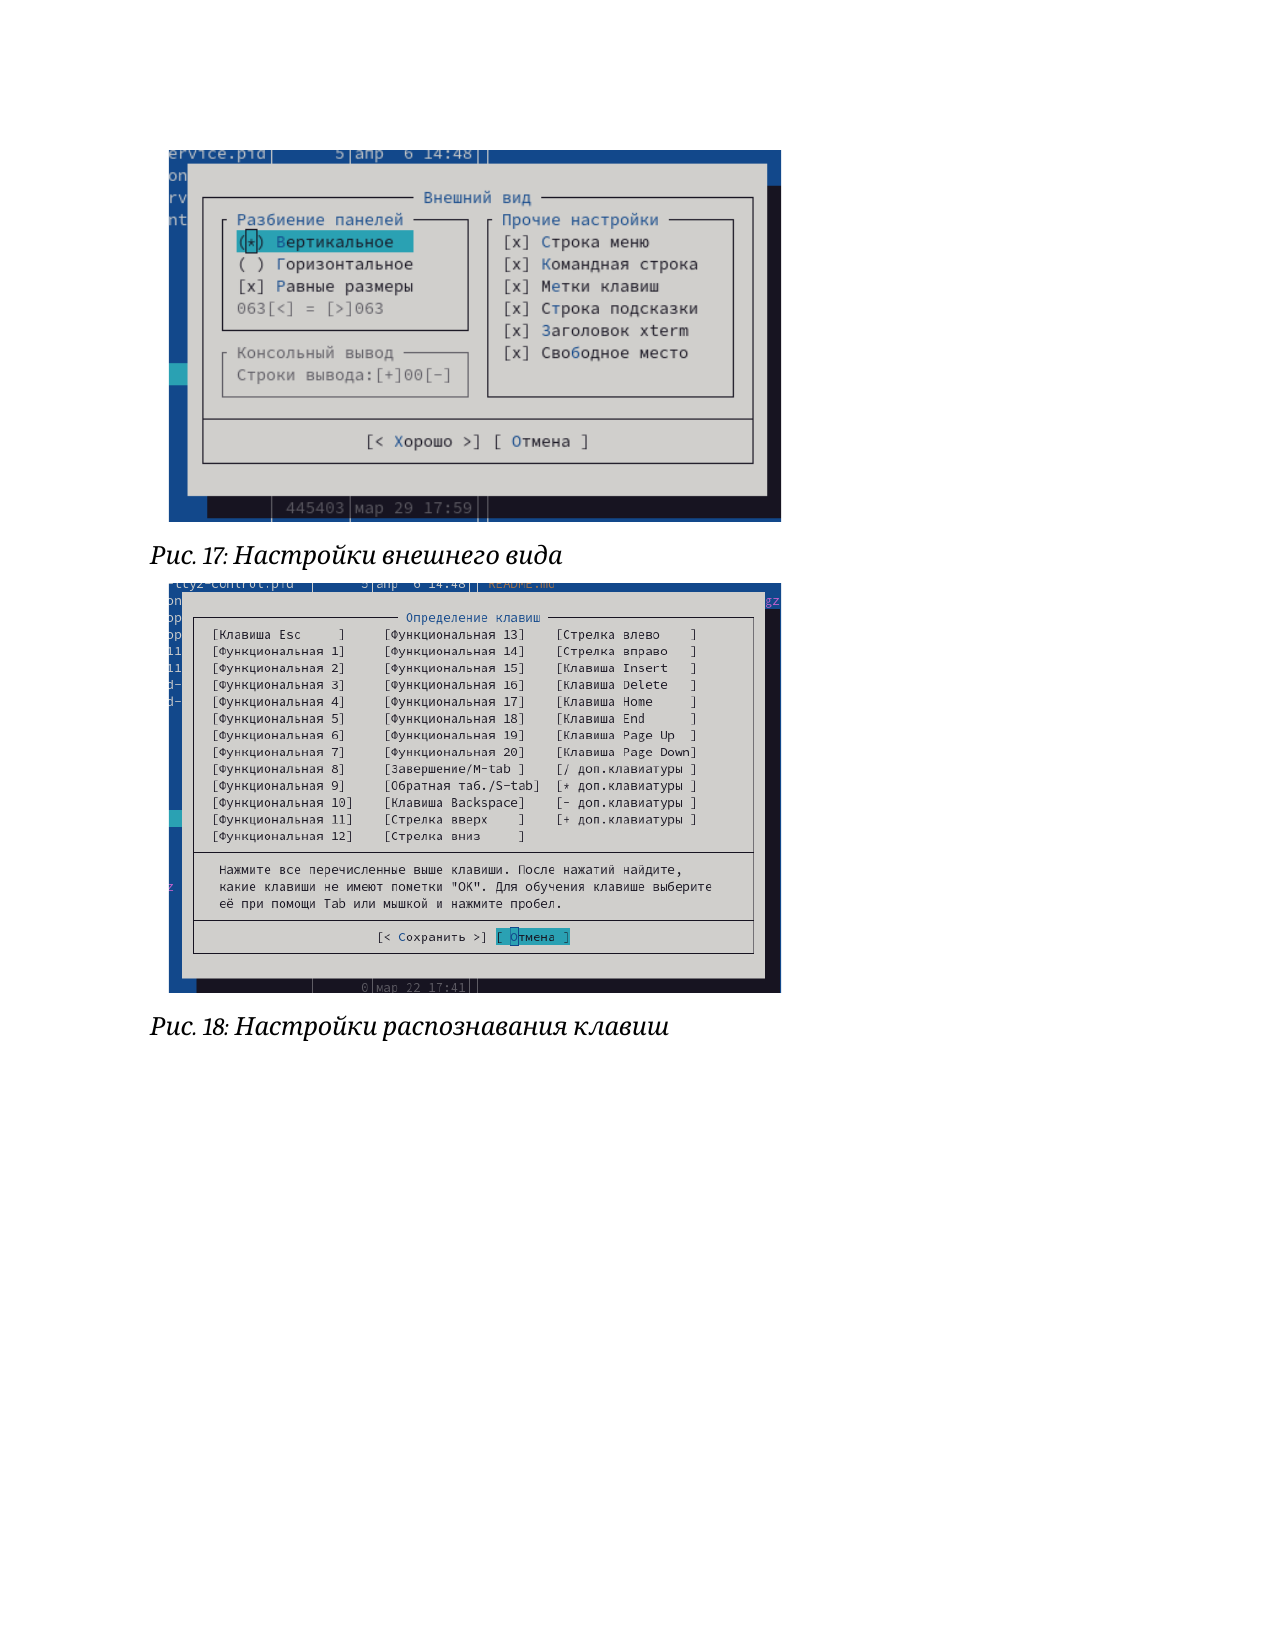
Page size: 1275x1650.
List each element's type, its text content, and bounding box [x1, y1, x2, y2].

text Рис. 18: Настройки распознавания клавиш [150, 1013, 1125, 1042]
picture [168, 583, 782, 993]
text Рис. 17: Настройки внешнего вида [150, 542, 1125, 571]
picture [168, 150, 782, 522]
